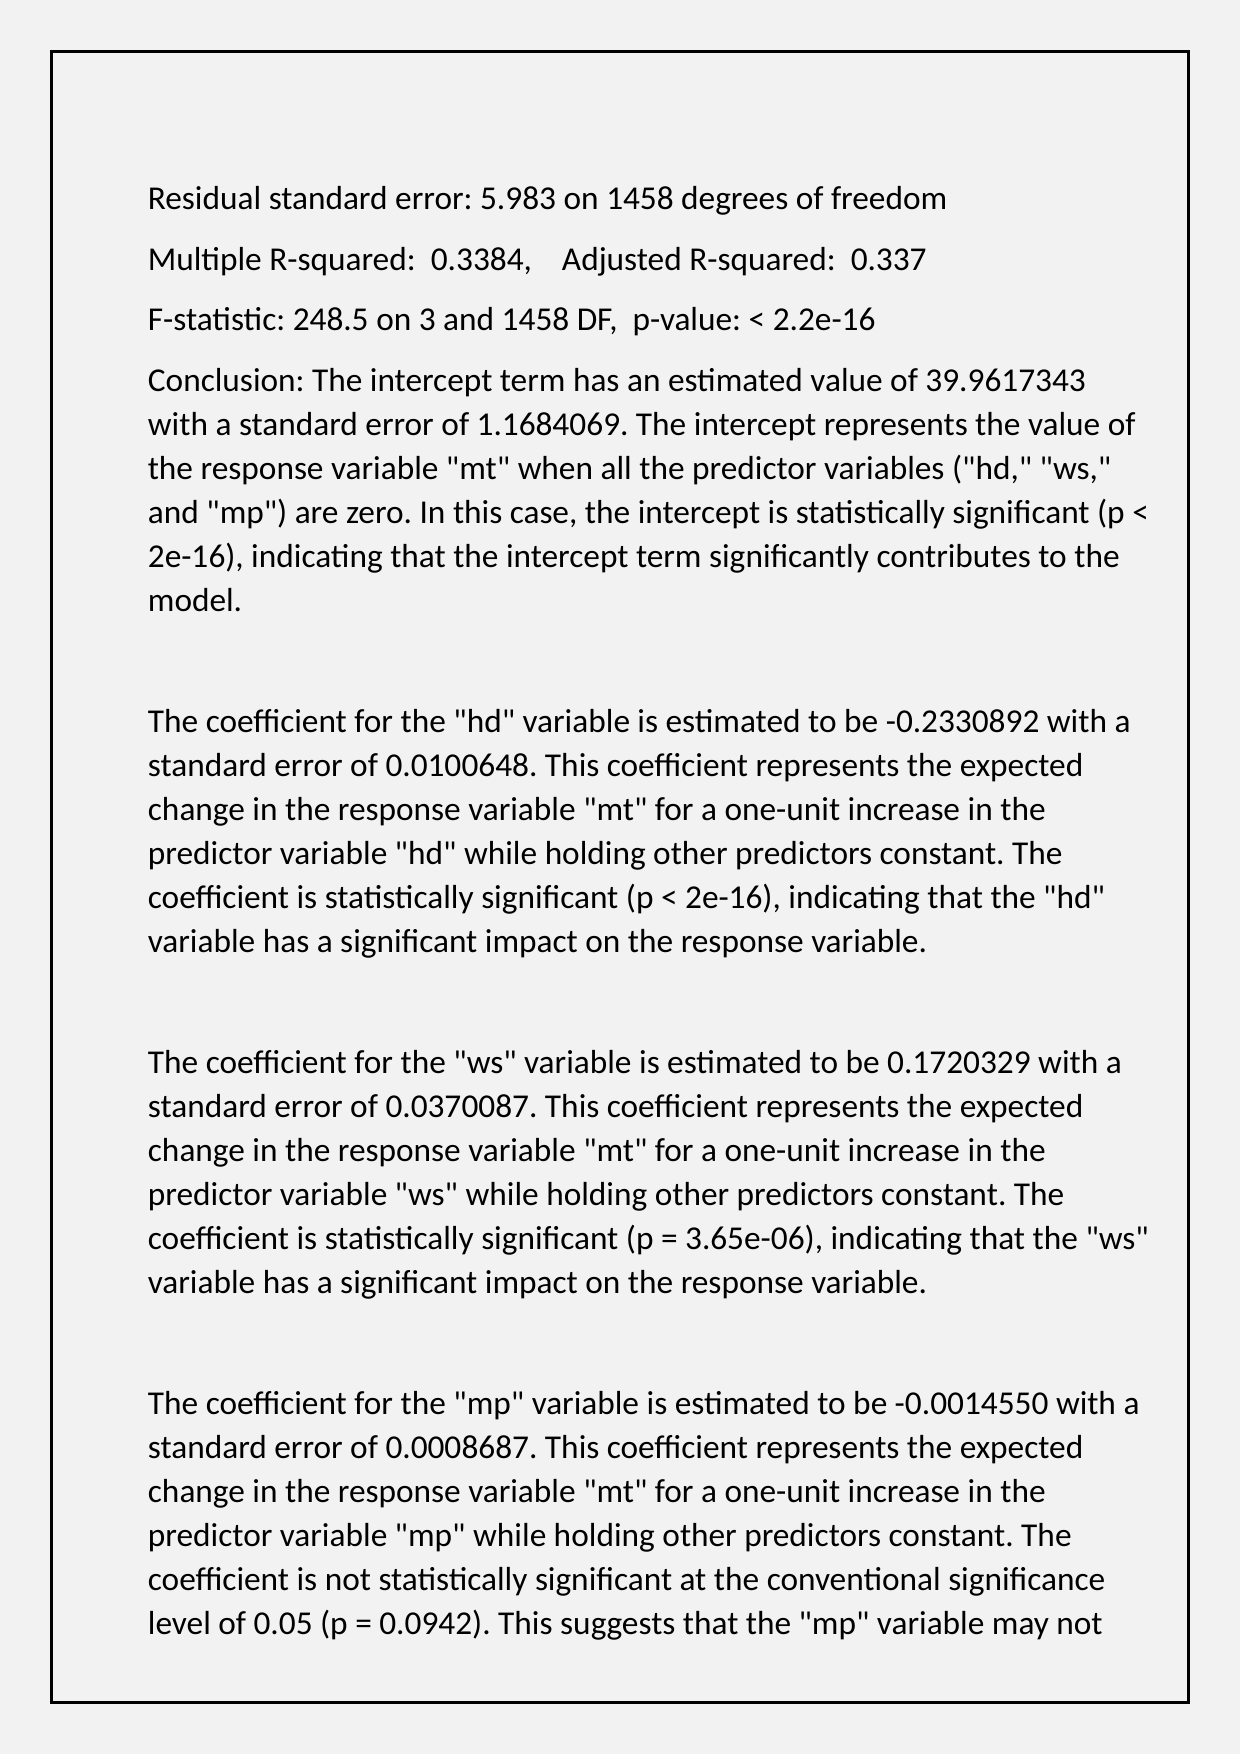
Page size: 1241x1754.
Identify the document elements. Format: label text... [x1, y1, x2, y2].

text Multiple R-squared: 0.3384, Adjusted R-squared: 0.337 [148, 238, 1152, 278]
text The coefficient for the "hd" variable is estimated to be -0.2330892 with a standard error of 0.0100648. This coefficient represents the expected change in the response variable "mt" for a one-unit increase in the predictor variable "hd" while holding other predictors constant. The coefficient is statistically significant (p < 2e-16), indicating that the "hd" variable has a significant impact on the response variable. [148, 700, 1152, 961]
text Conclusion: The intercept term has an estimated value of 39.9617343 with a standard error of 1.1684069. The intercept represents the value of the response variable "mt" when all the predictor variables ("hd," "ws," and "mp") are zero. In this case, the intercept is statistically significant (p < 2e-16), indicating that the intercept term significantly contributes to the model. [148, 359, 1152, 619]
text The coefficient for the "ws" variable is estimated to be 0.1720329 with a standard error of 0.0370087. This coefficient represents the expected change in the response variable "mt" for a one-unit increase in the predictor variable "ws" while holding other predictors constant. The coefficient is statistically significant (p = 3.65e-06), indicating that the "ws" variable has a significant impact on the response variable. [148, 1041, 1152, 1302]
text Residual standard error: 5.983 on 1458 degrees of freedom [148, 177, 1152, 218]
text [148, 1382, 1152, 1643]
text F-statistic: 248.5 on 3 and 1458 DF, p-value: < 2.2e-16 [148, 298, 1152, 339]
